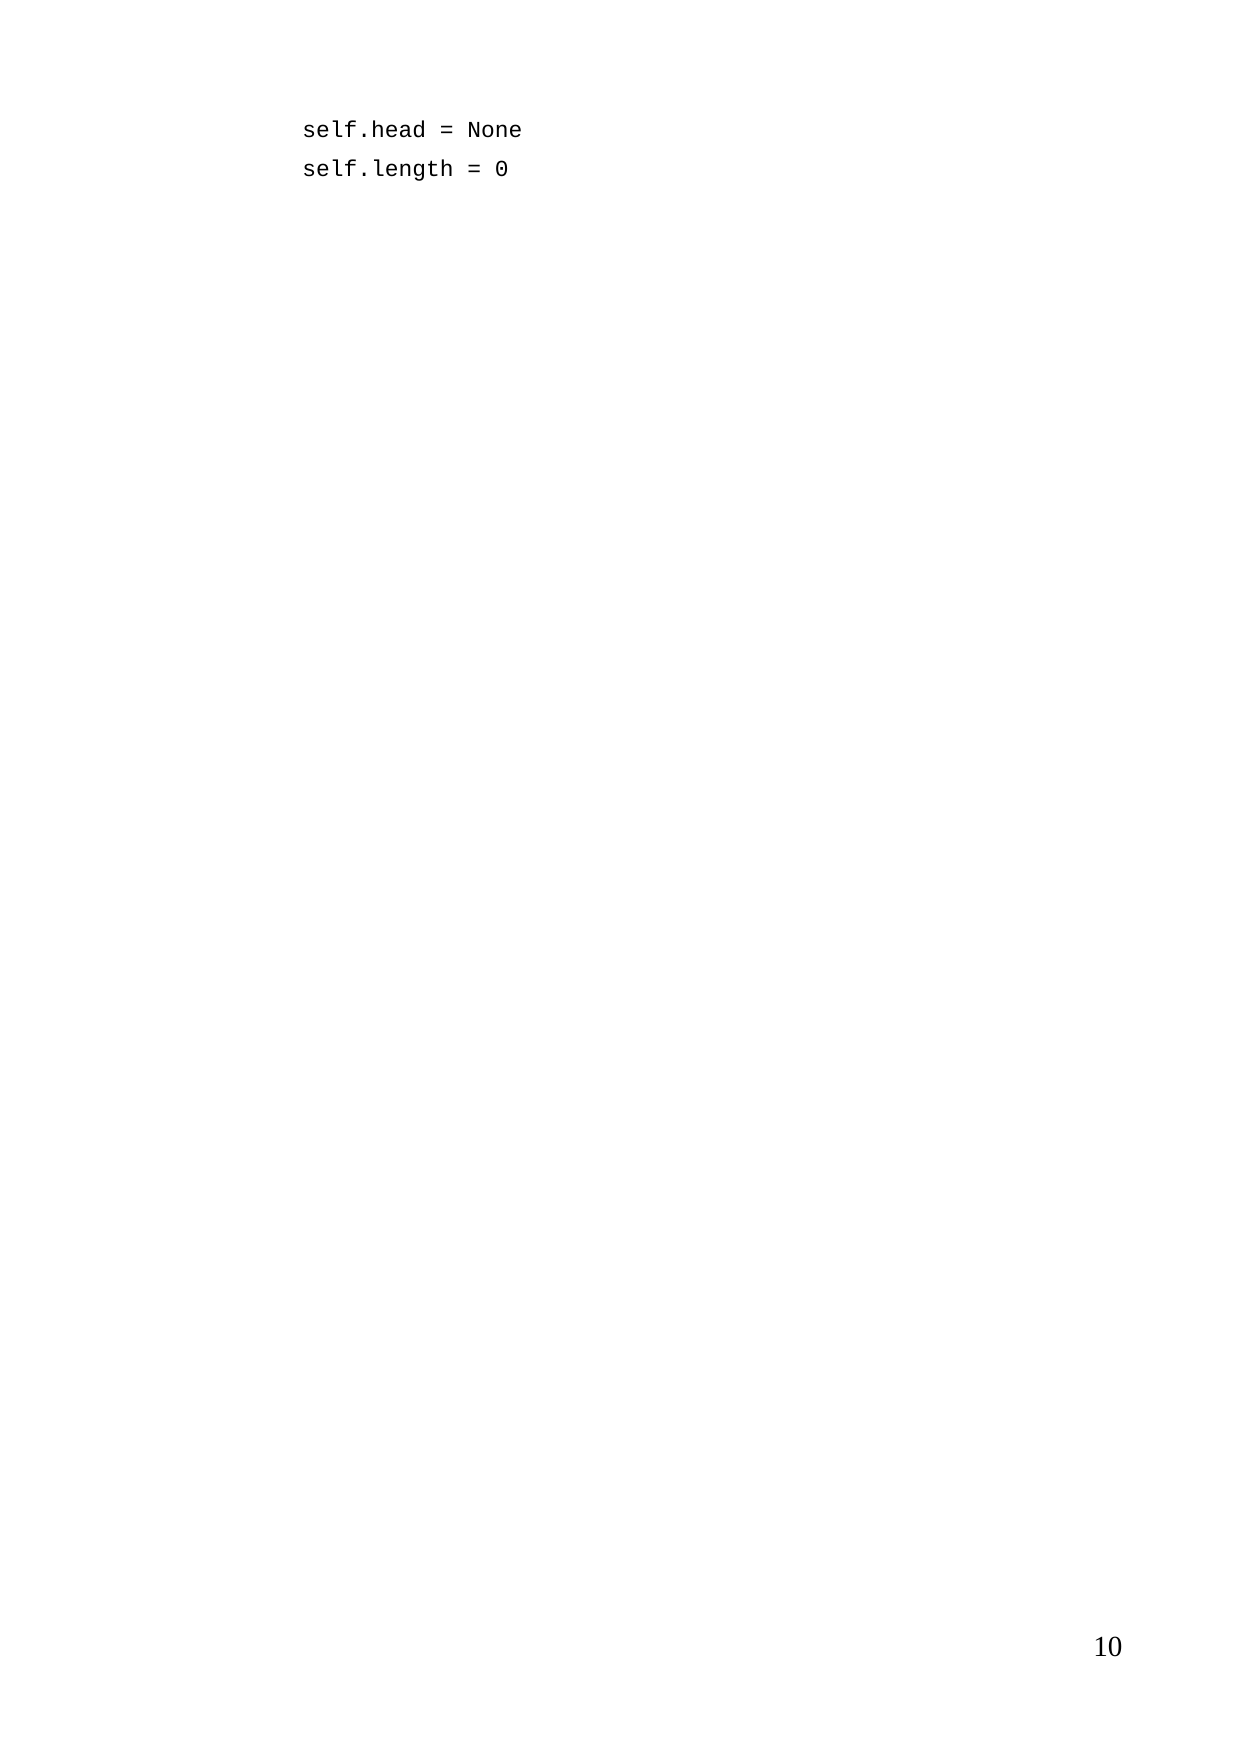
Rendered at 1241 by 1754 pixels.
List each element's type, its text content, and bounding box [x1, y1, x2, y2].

text self.head = None [118, 118, 1122, 144]
text self.length = 0 [118, 157, 1122, 183]
